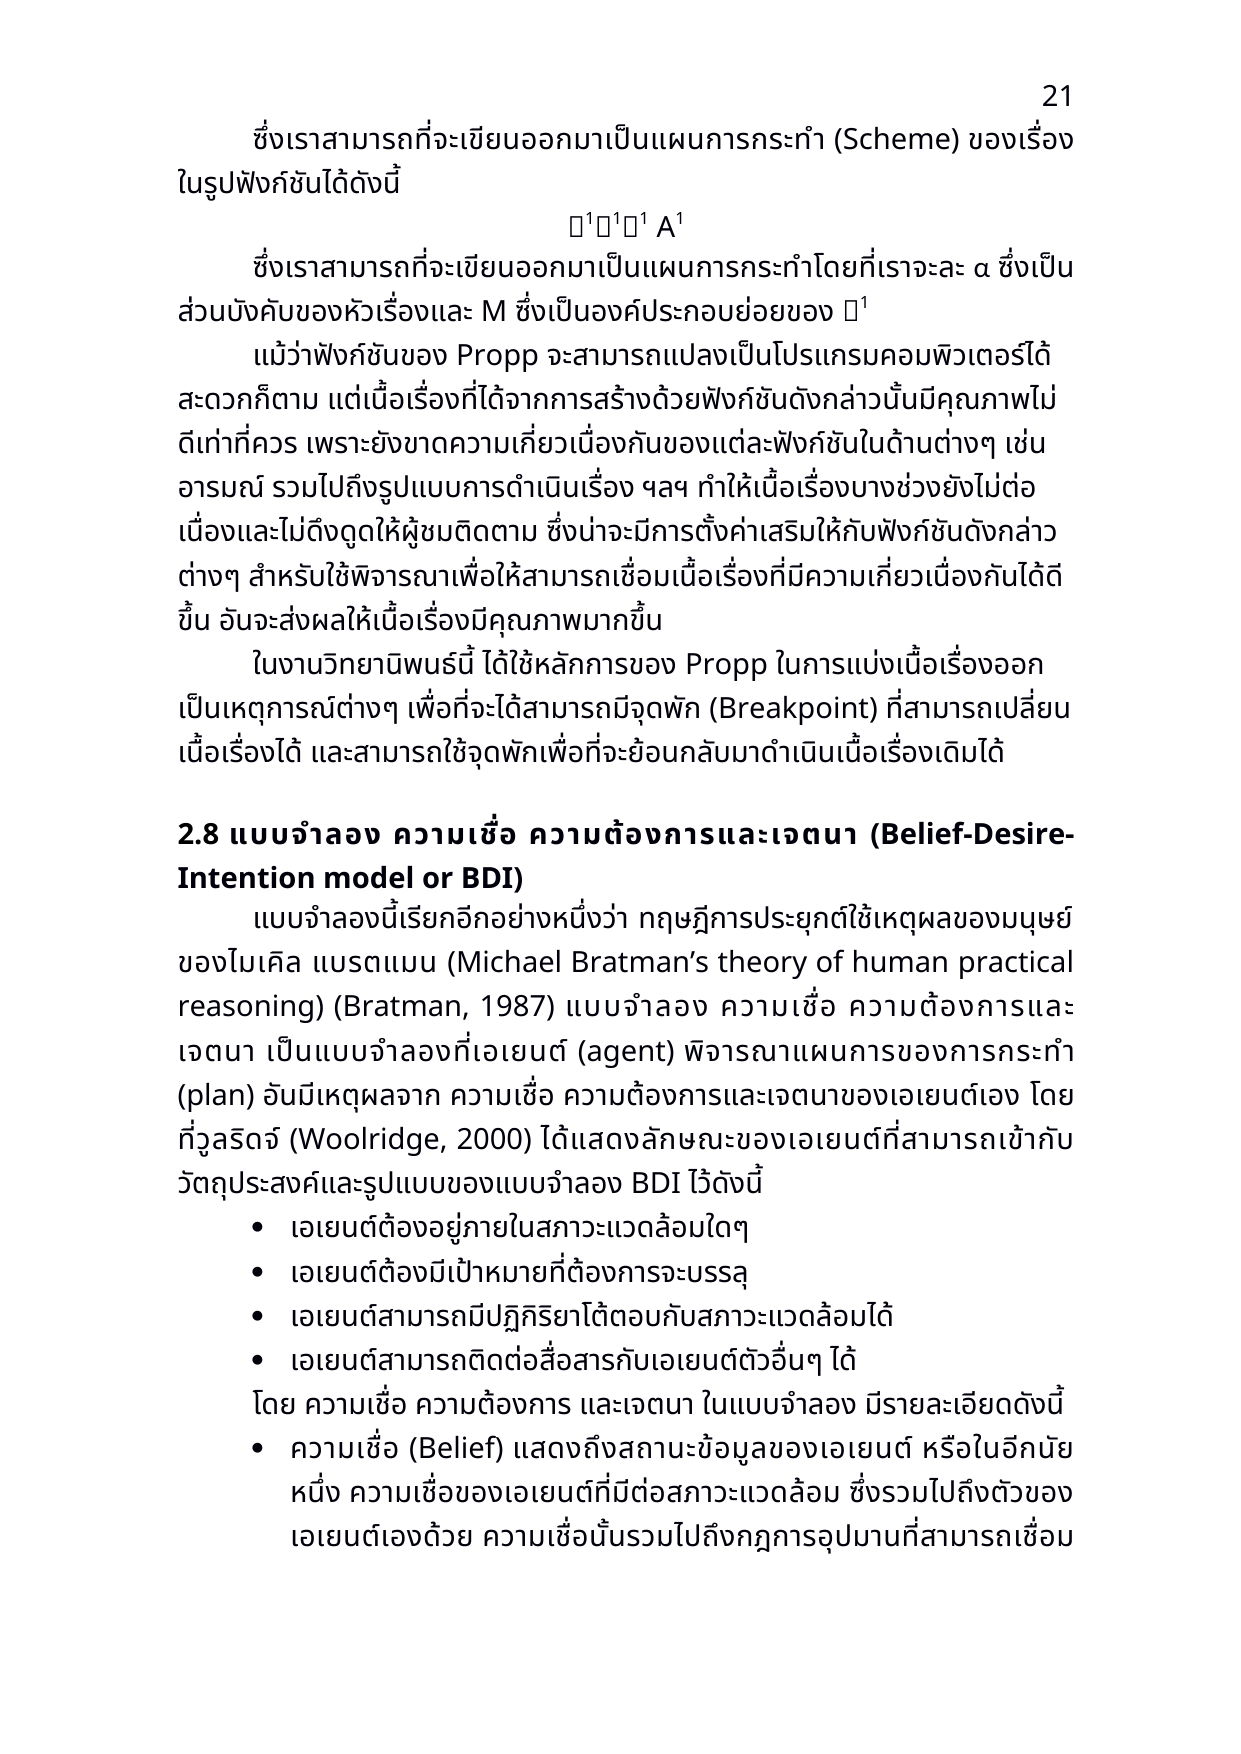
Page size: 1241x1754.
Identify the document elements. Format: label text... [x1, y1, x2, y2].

text แบบจำลองนี้เรียกอีกอย่างหนึ่งว่า ทฤษฎีการประยุกต์ใช้เหตุผลของมนุษย์ของไมเคิล แบรตแมน (Michael Bratman’s theory of human practical reasoning) (Bratman, 1987) แบบจำลอง ความเชื่อ ความต้องการและเจตนา เป็นแบบจำลองที่เอเยนต์ (agent) พิจารณาแผนการของการกระทำ (plan) อันมีเหตุผลจาก ความเชื่อ ความต้องการและเจตนาของเอเยนต์เอง โดยที่วูลริดจ์ (Woolridge, 2000) ได้แสดงลักษณะของเอเยนต์ที่สามารถเข้ากับวัตถุประสงค์และรูปแบบของแบบจำลอง BDI ไว้ดังนี้ [177, 897, 1075, 1207]
text ในงานวิทยานิพนธ์นี้ ได้ใช้หลักการของ Propp ในการแบ่งเนื้อเรื่องออกเป็นเหตุการณ์ต่างๆ เพื่อที่จะได้สามารถมีจุดพัก (Breakpoint) ที่สามารถเปลี่ยนเนื้อเรื่องได้ และสามารถใช้จุดพักเพื่อที่จะย้อนกลับมาดำเนินเนื้อเรื่องเดิมได้ [177, 643, 1075, 776]
text แม้ว่าฟังก์ชันของ Propp จะสามารถแปลงเป็นโปรแกรมคอมพิวเตอร์ได้สะดวกก็ตาม แต่เนื้อเรื่องที่ได้จากการสร้างด้วยฟังก์ชันดังกล่าวนั้นมีคุณภาพไม่ดีเท่าที่ควร เพราะยังขาดความเกี่ยวเนื่องกันของแต่ละฟังก์ชันในด้านต่างๆ เช่น อารมณ์ รวมไปถึงรูปแบบการดำเนินเรื่อง ฯลฯ ทำให้เนื้อเรื่องบางช่วงยังไม่ต่อเนื่องและไม่ดึงดูดให้ผู้ชมติดตาม ซึ่งน่าจะมีการตั้งค่าเสริมให้กับฟังก์ชันดังกล่าวต่างๆ สำหรับใช้พิจารณาเพื่อให้สามารถเชื่อมเนื้อเรื่องที่มีความเกี่ยวเนื่องกันได้ดีขึ้น อันจะส่งผลให้เนื้อเรื่องมีคุณภาพมากขึ้น [177, 334, 1075, 643]
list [252, 1427, 1075, 1560]
list เอเยนต์สามารถติดต่อสื่อสารกับเอเยนต์ตัวอื่นๆ ได้ [252, 1339, 1075, 1383]
list เอเยนต์ต้องมีเป้าหมายที่ต้องการจะบรรลุ [252, 1251, 1075, 1295]
list เอเยนต์สามารถมีปฏิกิริยาโต้ตอบกับสภาวะแวดล้อมได้ [252, 1295, 1075, 1339]
text ซึ่งเราสามารถที่จะเขียนออกมาเป็นแผนการกระทำ (Scheme) ของเรื่องในรูปฟังก์ชันได้ดังนี้ [177, 118, 1075, 206]
text 2.8 แบบจำลอง ความเชื่อ ความต้องการและเจตนา (Belief-Desire-Intention model or BDI) [177, 813, 1075, 897]
text 111 A1 [177, 206, 1075, 246]
list เอเยนต์ต้องอยู่ภายในสภาวะแวดล้อมใดๆ [252, 1207, 1075, 1251]
text ซึ่งเราสามารถที่จะเขียนออกมาเป็นแผนการกระทำโดยที่เราจะละ α ซึ่งเป็นส่วนบังคับของหัวเรื่องและ M ซึ่งเป็นองค์ประกอบย่อยของ 1 [177, 246, 1075, 334]
text โดย ความเชื่อ ความต้องการ และเจตนา ในแบบจำลอง มีรายละเอียดดังนี้ [252, 1383, 1075, 1427]
